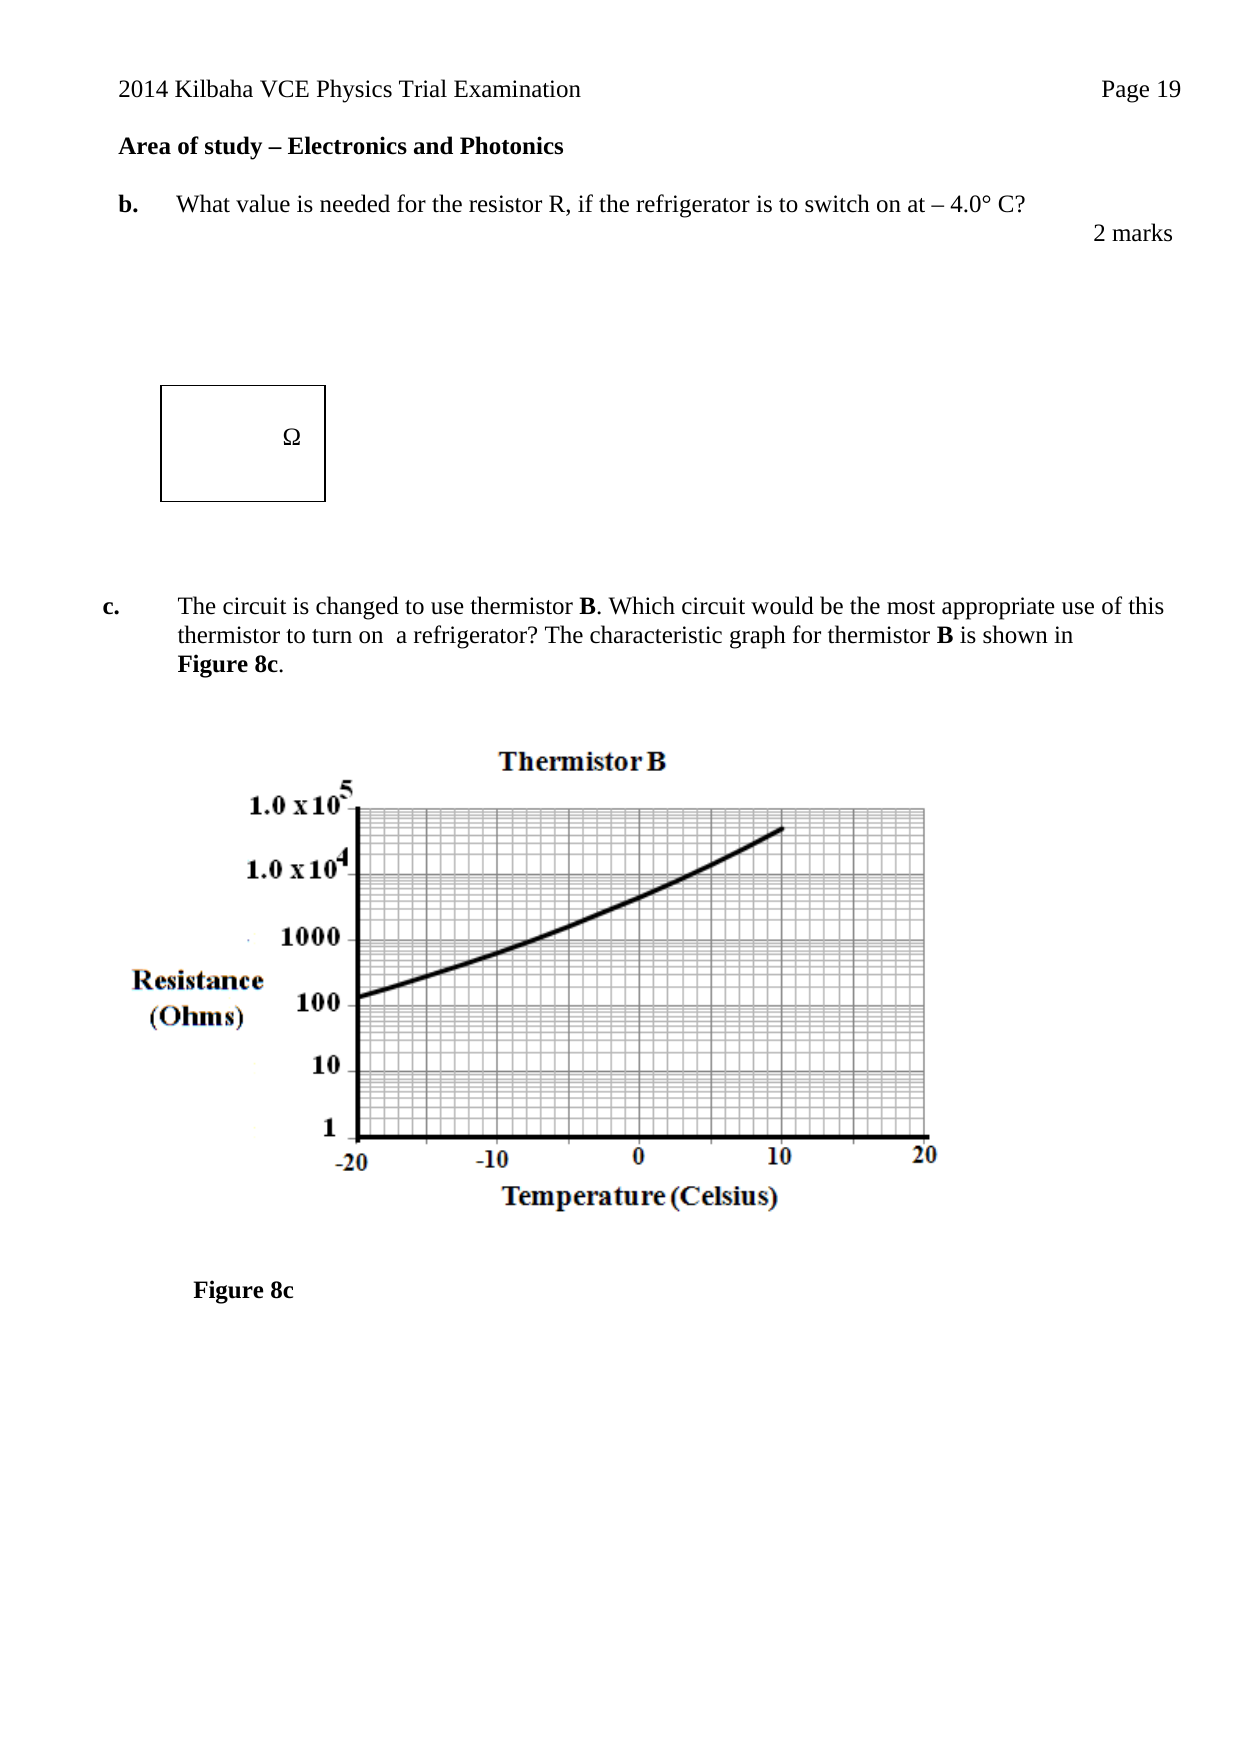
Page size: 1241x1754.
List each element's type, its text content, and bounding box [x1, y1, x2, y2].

text c. The circuit is changed to use thermistor B. Which circuit would be the most appropriate use of this thermistor to turn on a refrigerator? The characteristic graph for thermistor B is shown in [102, 591, 1181, 649]
text Figure 8c [118, 1275, 1181, 1303]
text 2 marks [1018, 218, 1181, 246]
text Figure 8c. [177, 649, 1181, 678]
text b. What value is needed for the resistor R, if the refrigerator is to switch on at – 4.0° C? [118, 189, 1181, 218]
text Area of study – Electronics and Photonics [118, 131, 1181, 160]
picture [118, 735, 961, 1246]
